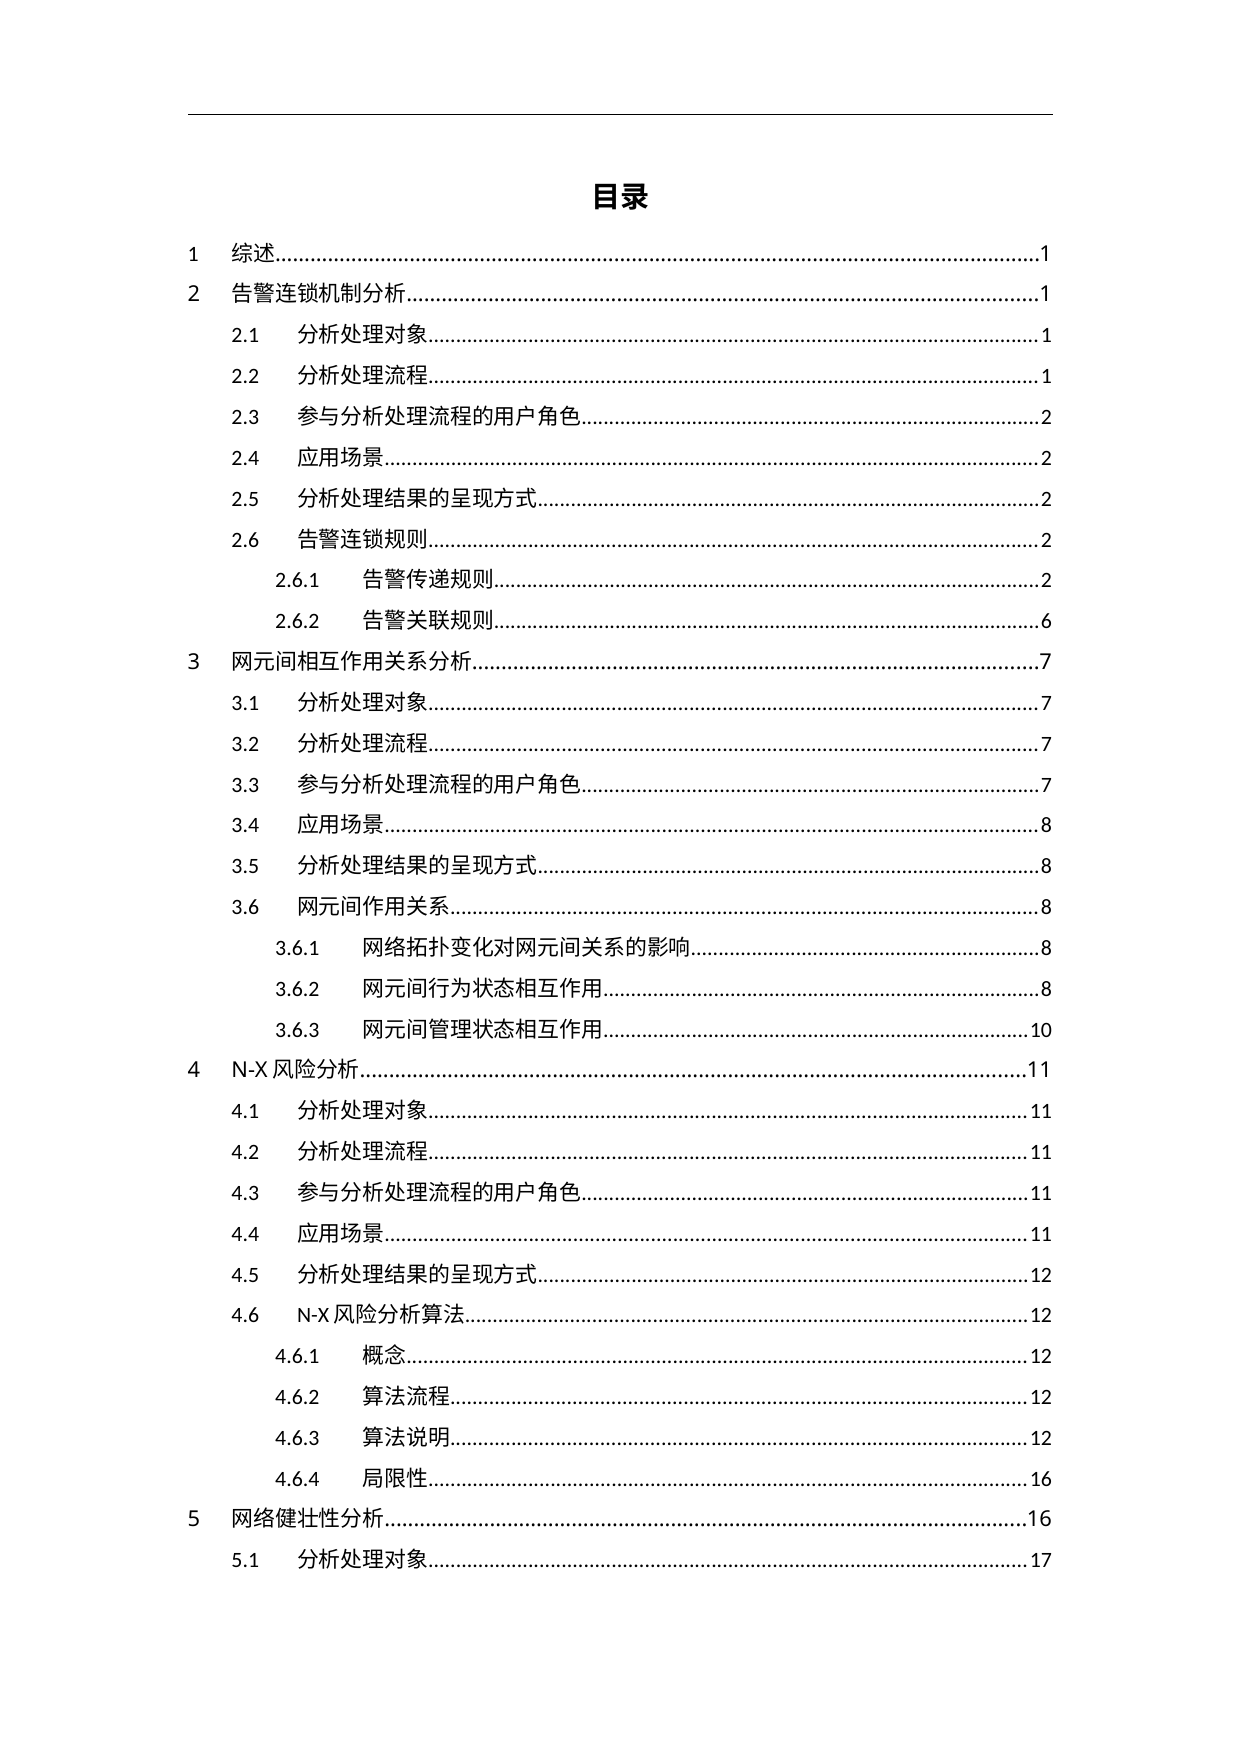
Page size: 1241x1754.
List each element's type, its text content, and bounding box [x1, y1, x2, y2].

text 2.4 应用场景 2 [231, 439, 1053, 472]
text 4 N-X风险分析 11 [187, 1052, 1053, 1084]
text 3.5 分析处理结果的呈现方式 8 [231, 848, 1053, 880]
text 5 网络健壮性分析 16 [187, 1501, 1053, 1534]
text 3.6.1 网络拓扑变化对网元间关系的影响 8 [275, 929, 1053, 962]
text 4.6.4 局限性 16 [275, 1460, 1053, 1493]
text 4.6.2 算法流程 12 [275, 1379, 1053, 1411]
text 4.4 应用场景 11 [231, 1215, 1053, 1248]
text 4.1 分析处理对象 11 [231, 1093, 1053, 1125]
text 2.2 分析处理流程 1 [231, 358, 1053, 390]
text 1 综述 1 [187, 235, 1053, 268]
text 3.6.2 网元间行为状态相互作用 8 [275, 970, 1053, 1003]
text 3.6 网元间作用关系 8 [231, 889, 1053, 921]
text 4.5 分析处理结果的呈现方式 12 [231, 1256, 1053, 1289]
text 2 告警连锁机制分析 1 [187, 276, 1053, 309]
text 4.2 分析处理流程 11 [231, 1134, 1053, 1166]
text 3.4 应用场景 8 [231, 807, 1053, 839]
text 2.3 参与分析处理流程的用户角色 2 [231, 399, 1053, 431]
text 2.6.2 告警关联规则 6 [275, 603, 1053, 635]
text 3.1 分析处理对象 7 [231, 684, 1053, 717]
text 3.3 参与分析处理流程的用户角色 7 [231, 766, 1053, 799]
text 4.6.1 概念 12 [275, 1338, 1053, 1370]
text 4.3 参与分析处理流程的用户角色 11 [231, 1174, 1053, 1207]
text 目录 [187, 162, 1053, 227]
text 5.1 分析处理对象 17 [231, 1542, 1053, 1574]
text 4.6.3 算法说明 12 [275, 1419, 1053, 1452]
text 3 网元间相互作用关系分析 7 [187, 644, 1053, 676]
text 2.5 分析处理结果的呈现方式 2 [231, 480, 1053, 513]
text 4.6 N-X风险分析算法 12 [231, 1297, 1053, 1329]
text 2.1 分析处理对象 1 [231, 317, 1053, 349]
text 2.6 告警连锁规则 2 [231, 521, 1053, 554]
text 3.6.3 网元间管理状态相互作用 10 [275, 1011, 1053, 1044]
text 3.2 分析处理流程 7 [231, 725, 1053, 758]
text 2.6.1 告警传递规则 2 [275, 562, 1053, 594]
